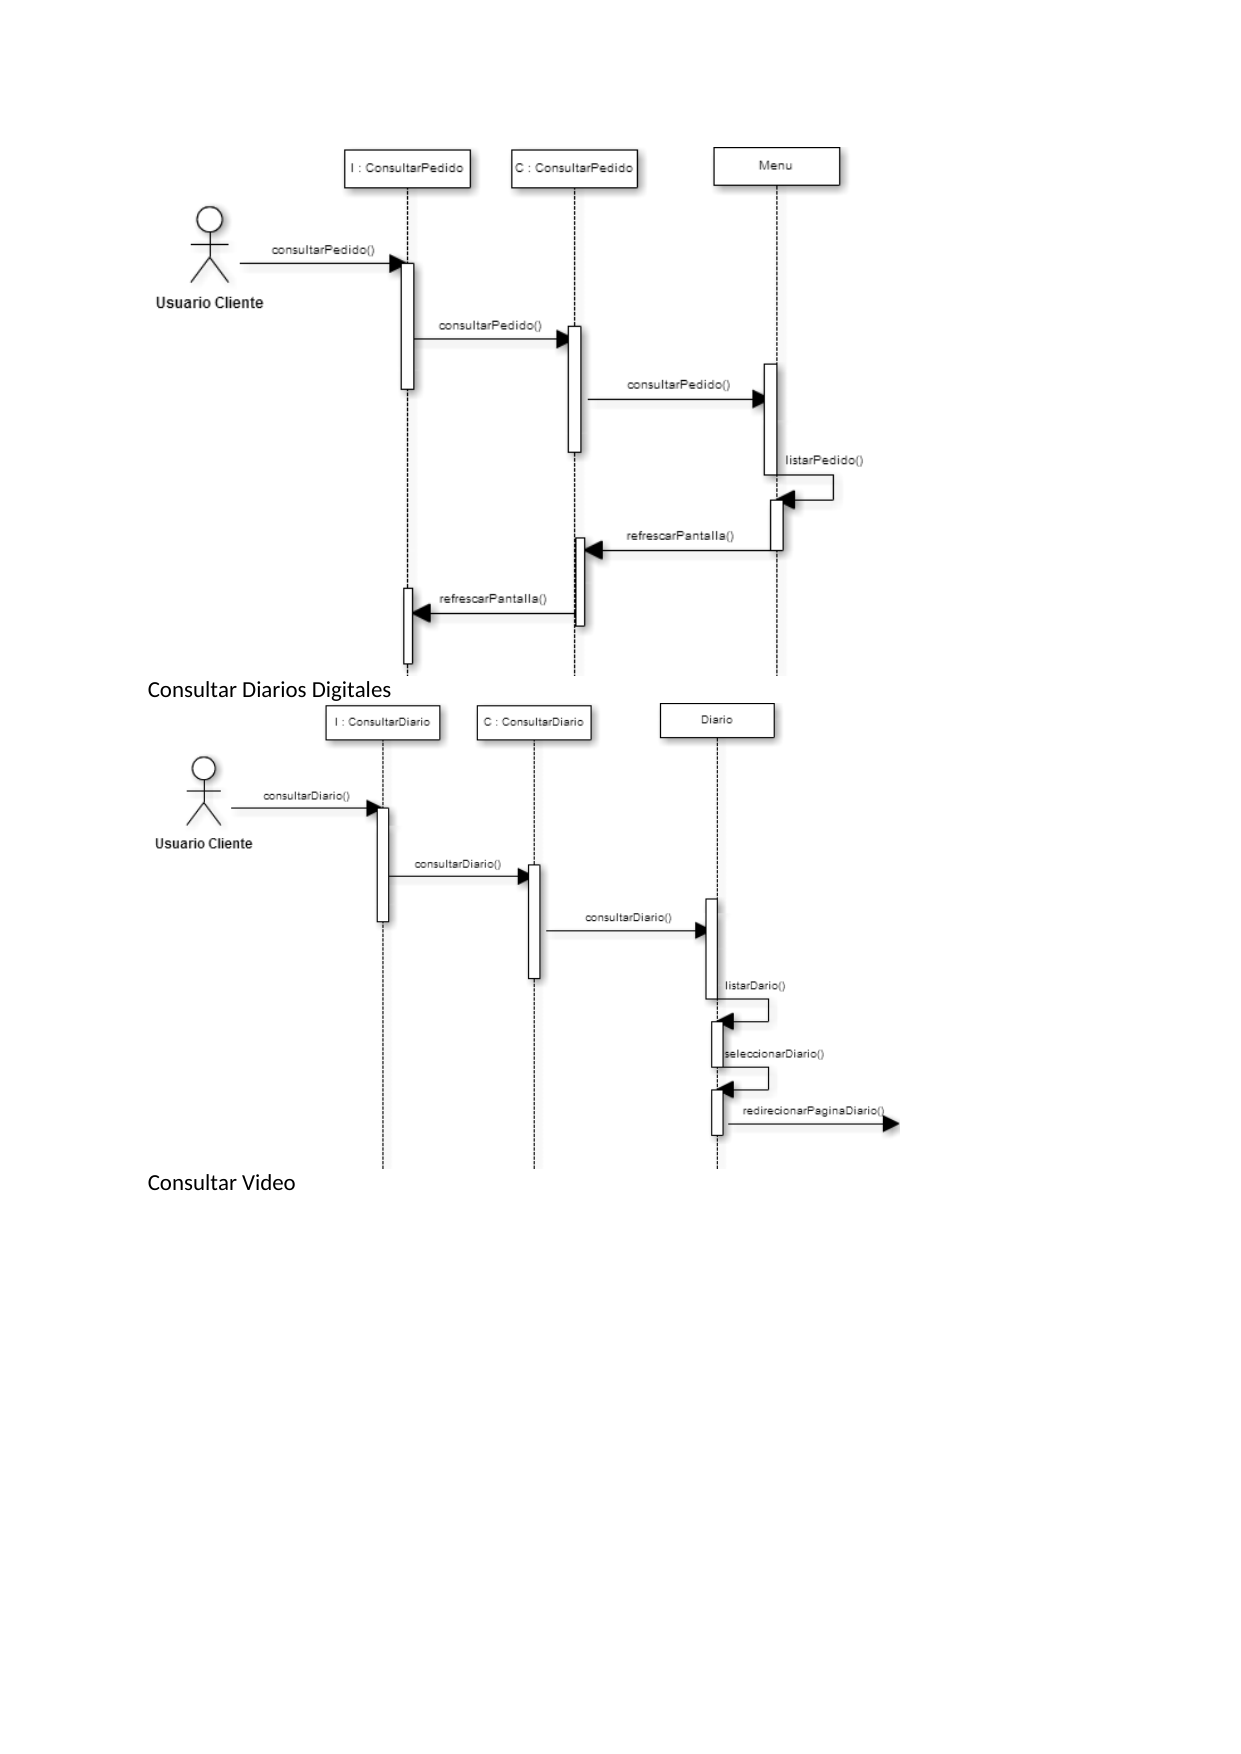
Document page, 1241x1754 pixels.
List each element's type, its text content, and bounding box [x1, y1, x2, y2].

text Consultar Diarios Digitales [148, 675, 1122, 703]
picture [147, 147, 902, 676]
picture [147, 703, 900, 1169]
text Consultar Video [148, 1168, 1122, 1196]
